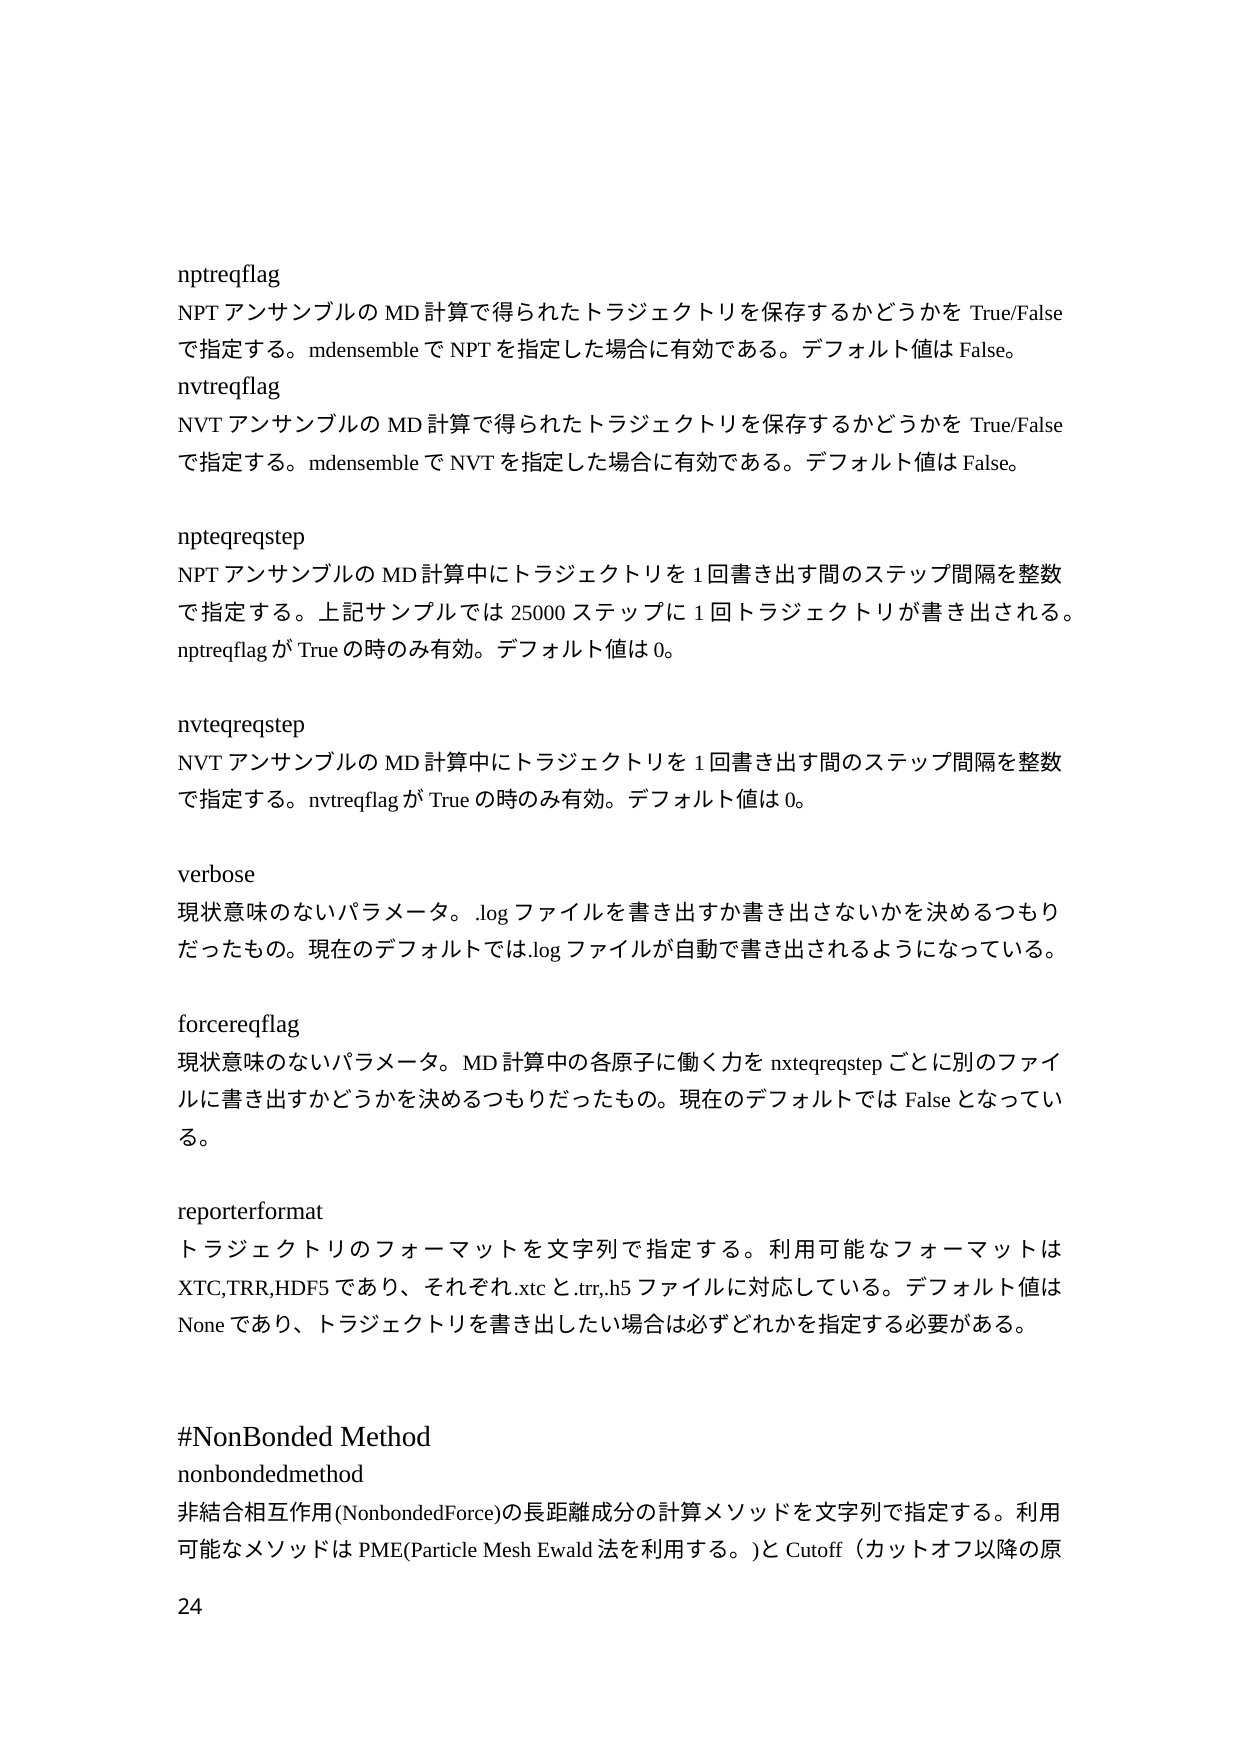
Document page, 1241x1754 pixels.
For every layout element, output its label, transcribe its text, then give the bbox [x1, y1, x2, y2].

text トラジェクトリのフォーマットを文字列で指定する。利用可能なフォーマットはXTC,TRR,HDF5であり、それぞれ.xtcと.trr,.h5ファイルに対応している。デフォルト値はNoneであり、トラジェクトリを書き出したい場合は必ずどれかを指定する必要がある。 [177, 1229, 1063, 1342]
text NVTアンサンブルのMD計算で得られたトラジェクトリを保存するかどうかをTrue/Falseで指定する。mdensembleでNVTを指定した場合に有効である。デフォルト値はFalse。 [177, 404, 1063, 479]
text nonbondedmethod [177, 1454, 1063, 1492]
text verbose [177, 854, 1063, 892]
text forcereqflag [177, 1004, 1063, 1042]
text nptreqflag [177, 254, 1063, 292]
text NVTアンサンブルのMD計算中にトラジェクトリを1回書き出す間のステップ間隔を整数で指定する。nvtreqflagがTrueの時のみ有効。デフォルト値は0。 [177, 742, 1063, 817]
text nvtreqflag [177, 367, 1063, 404]
text NPTアンサンブルのMD計算で得られたトラジェクトリを保存するかどうかをTrue/Falseで指定する。mdensembleでNPTを指定した場合に有効である。デフォルト値はFalse。 [177, 292, 1063, 367]
text NPTアンサンブルのMD計算中にトラジェクトリを1回書き出す間のステップ間隔を整数で指定する。上記サンプルでは25000ステップに1回トラジェクトリが書き出される。nptreqflagがTrueの時のみ有効。デフォルト値は0。 [177, 554, 1063, 667]
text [177, 1492, 1063, 1567]
text reporterformat [177, 1192, 1063, 1229]
text npteqreqstep [177, 517, 1063, 554]
text #NonBonded Method [177, 1417, 1063, 1454]
text 現状意味のないパラメータ。MD計算中の各原子に働く力をnxteqreqstepごとに別のファイルに書き出すかどうかを決めるつもりだったもの。現在のデフォルトではFalseとなっている。 [177, 1042, 1063, 1154]
text nvteqreqstep [177, 704, 1063, 742]
text 現状意味のないパラメータ。.logファイルを書き出すか書き出さないかを決めるつもりだったもの。現在のデフォルトでは.logファイルが自動で書き出されるようになっている。 [177, 892, 1063, 967]
